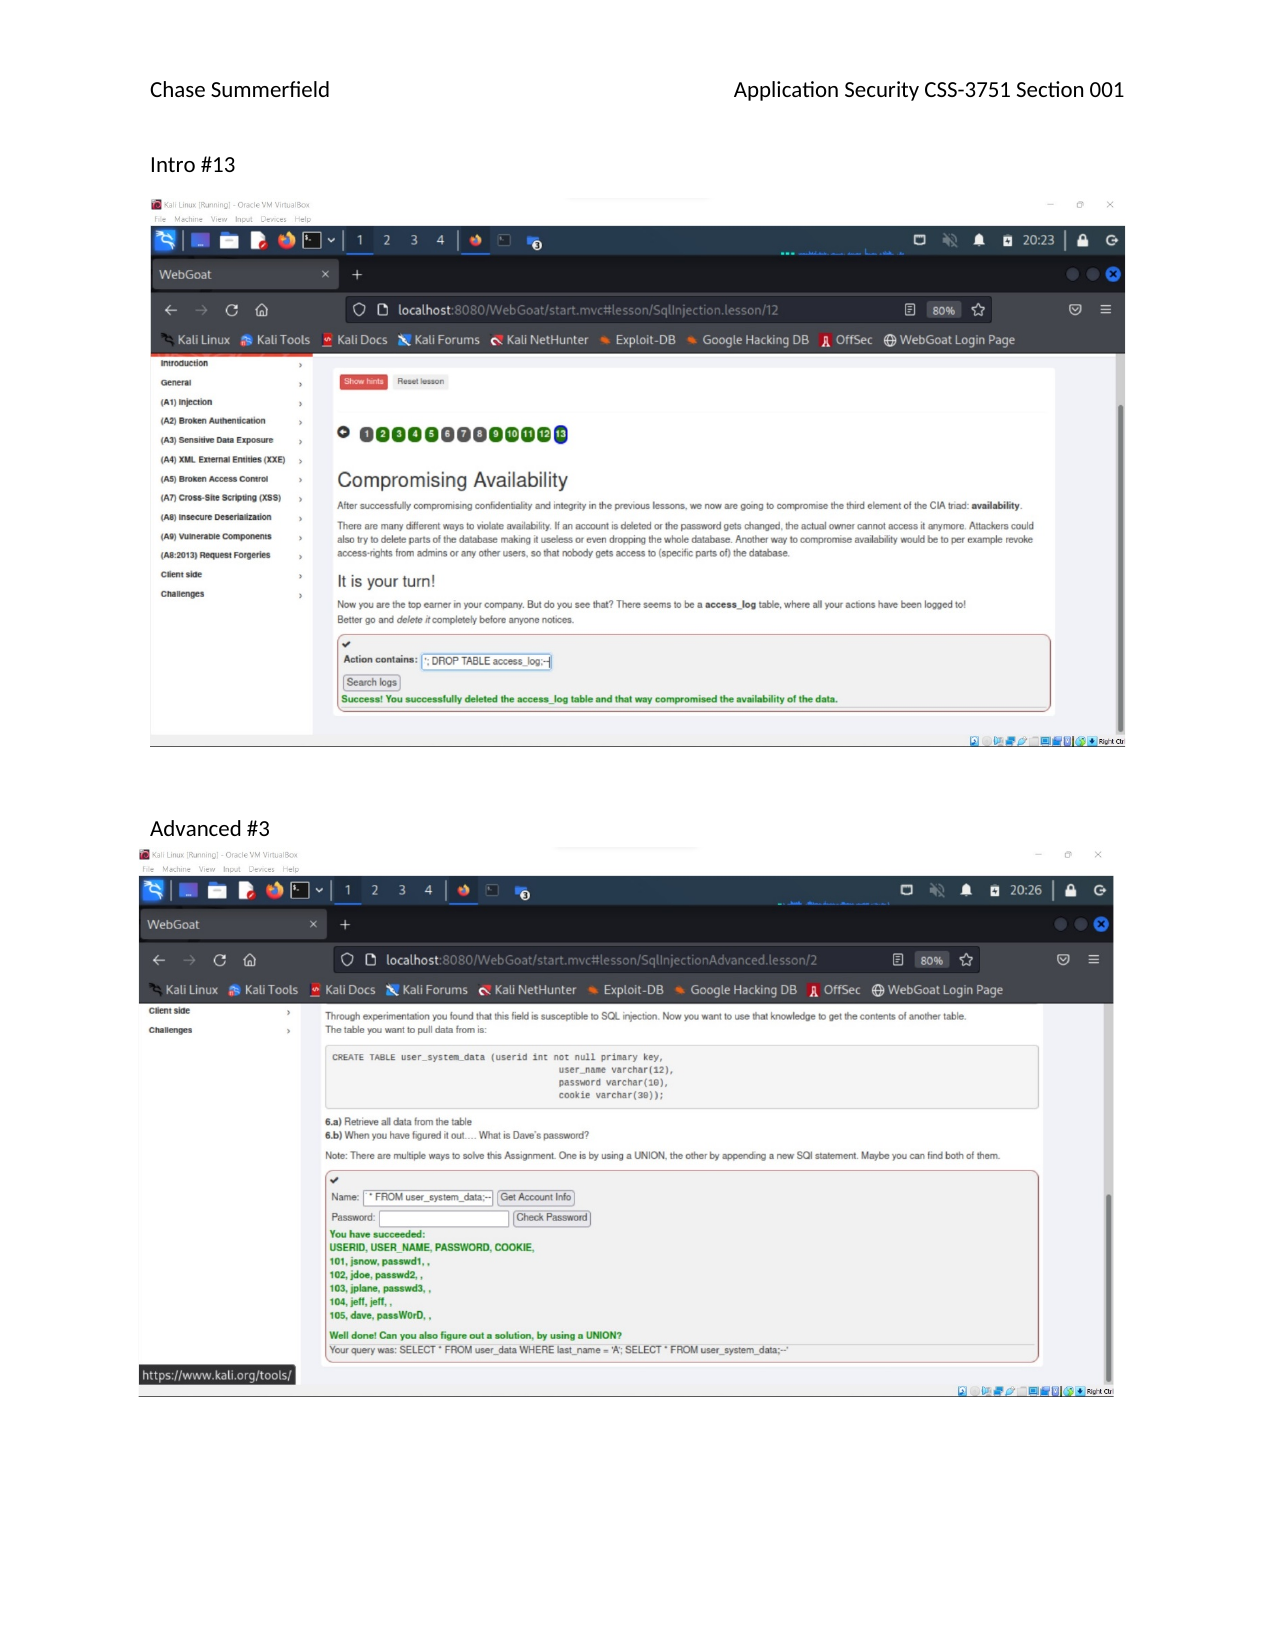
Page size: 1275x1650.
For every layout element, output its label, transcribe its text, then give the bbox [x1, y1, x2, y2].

text Advanced #3 [150, 814, 1125, 842]
text Intro #13 [150, 150, 1125, 178]
picture [138, 847, 1114, 1397]
picture [150, 198, 1125, 747]
